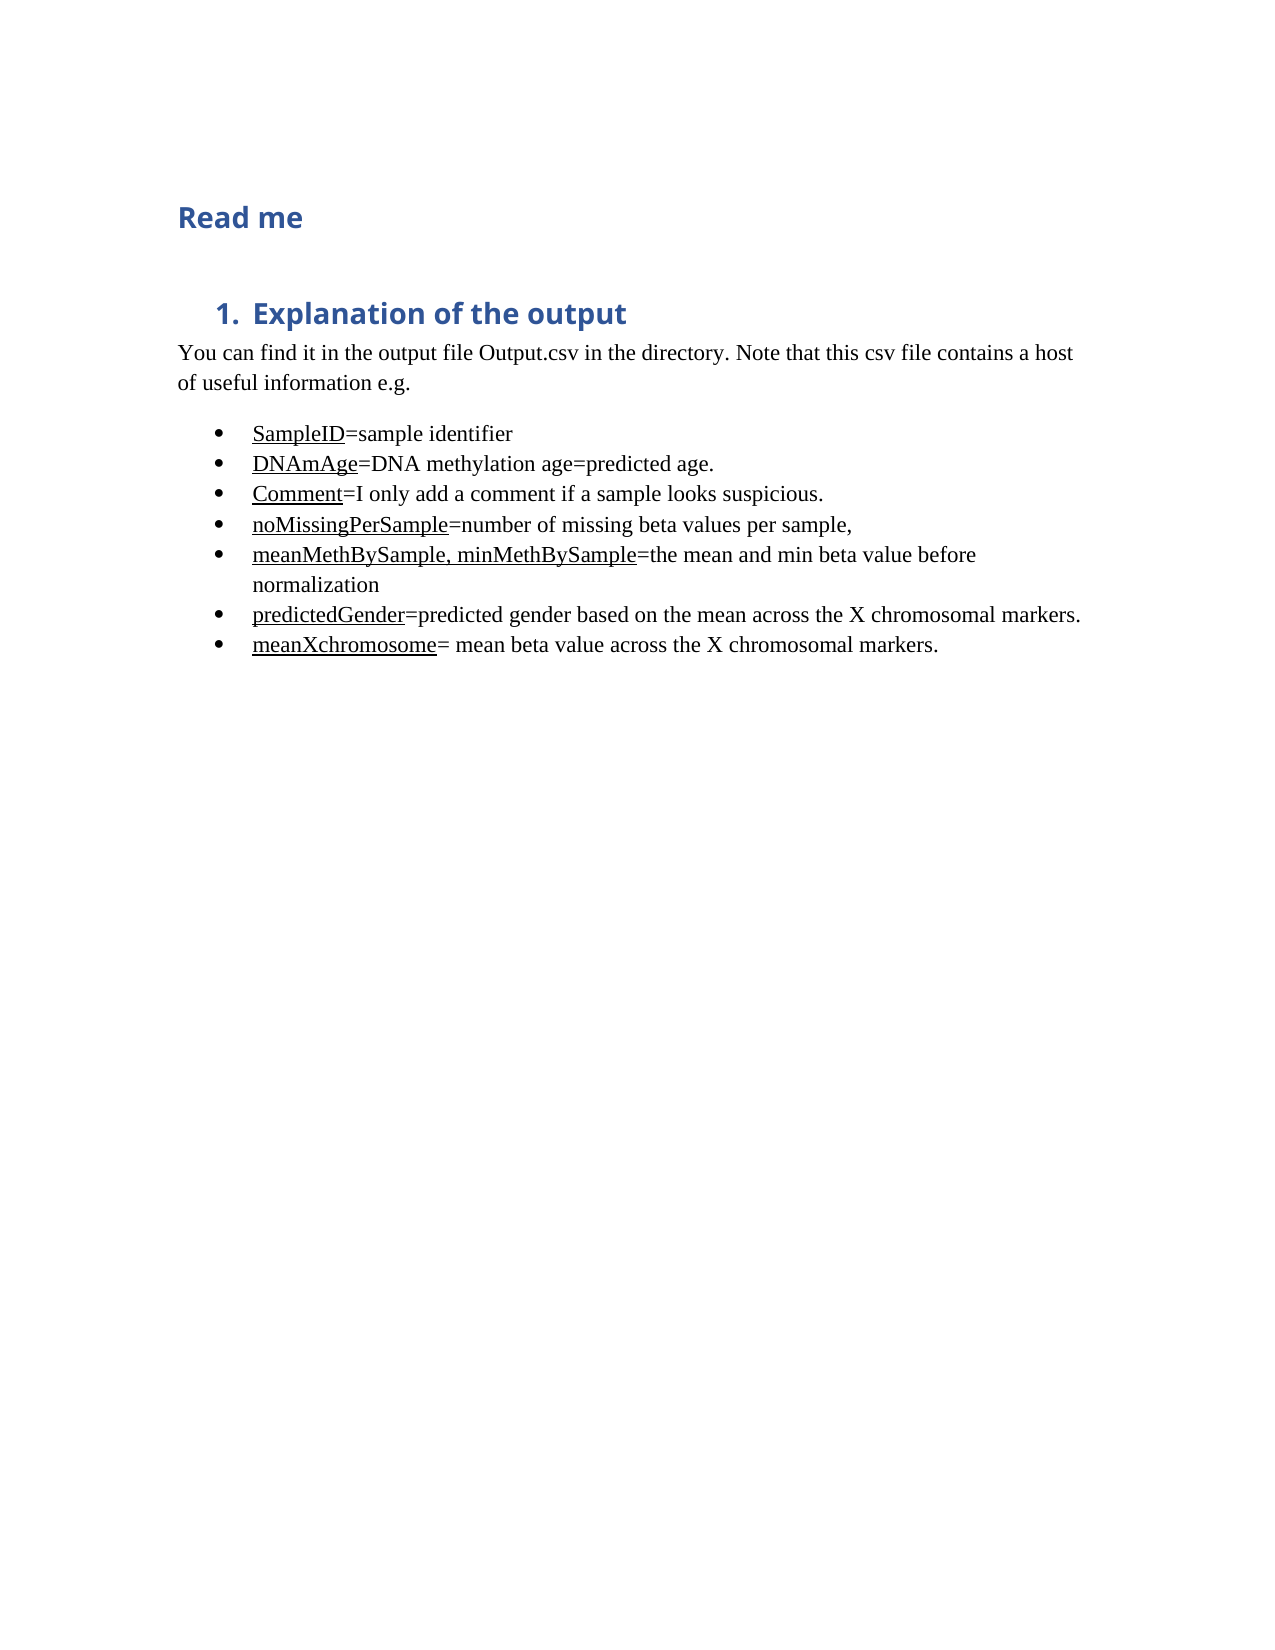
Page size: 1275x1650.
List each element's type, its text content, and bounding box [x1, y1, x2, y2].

list Comment=I only add a comment if a sample looks suspicious. [215, 481, 1098, 507]
list meanXchromosome= mean beta value across the X chromosomal markers. [215, 632, 1098, 658]
text You can find it in the output file Output.csv in the directory. Note that this csv file contains a host of useful information e.g. [177, 339, 1098, 395]
subtitle Read me [177, 198, 1098, 237]
list meanMethBySample, minMethBySample=the mean and min beta value before normalization [215, 541, 1098, 597]
subtitle Explanation of the output [215, 293, 1098, 333]
list predictedGender=predicted gender based on the mean across the X chromosomal markers. [215, 601, 1098, 628]
list SampleID=sample identifier [215, 420, 1098, 446]
list noMissingPerSample=number of missing beta values per sample, [215, 511, 1098, 537]
list DNAmAge=DNA methylation age=predicted age. [215, 450, 1098, 477]
